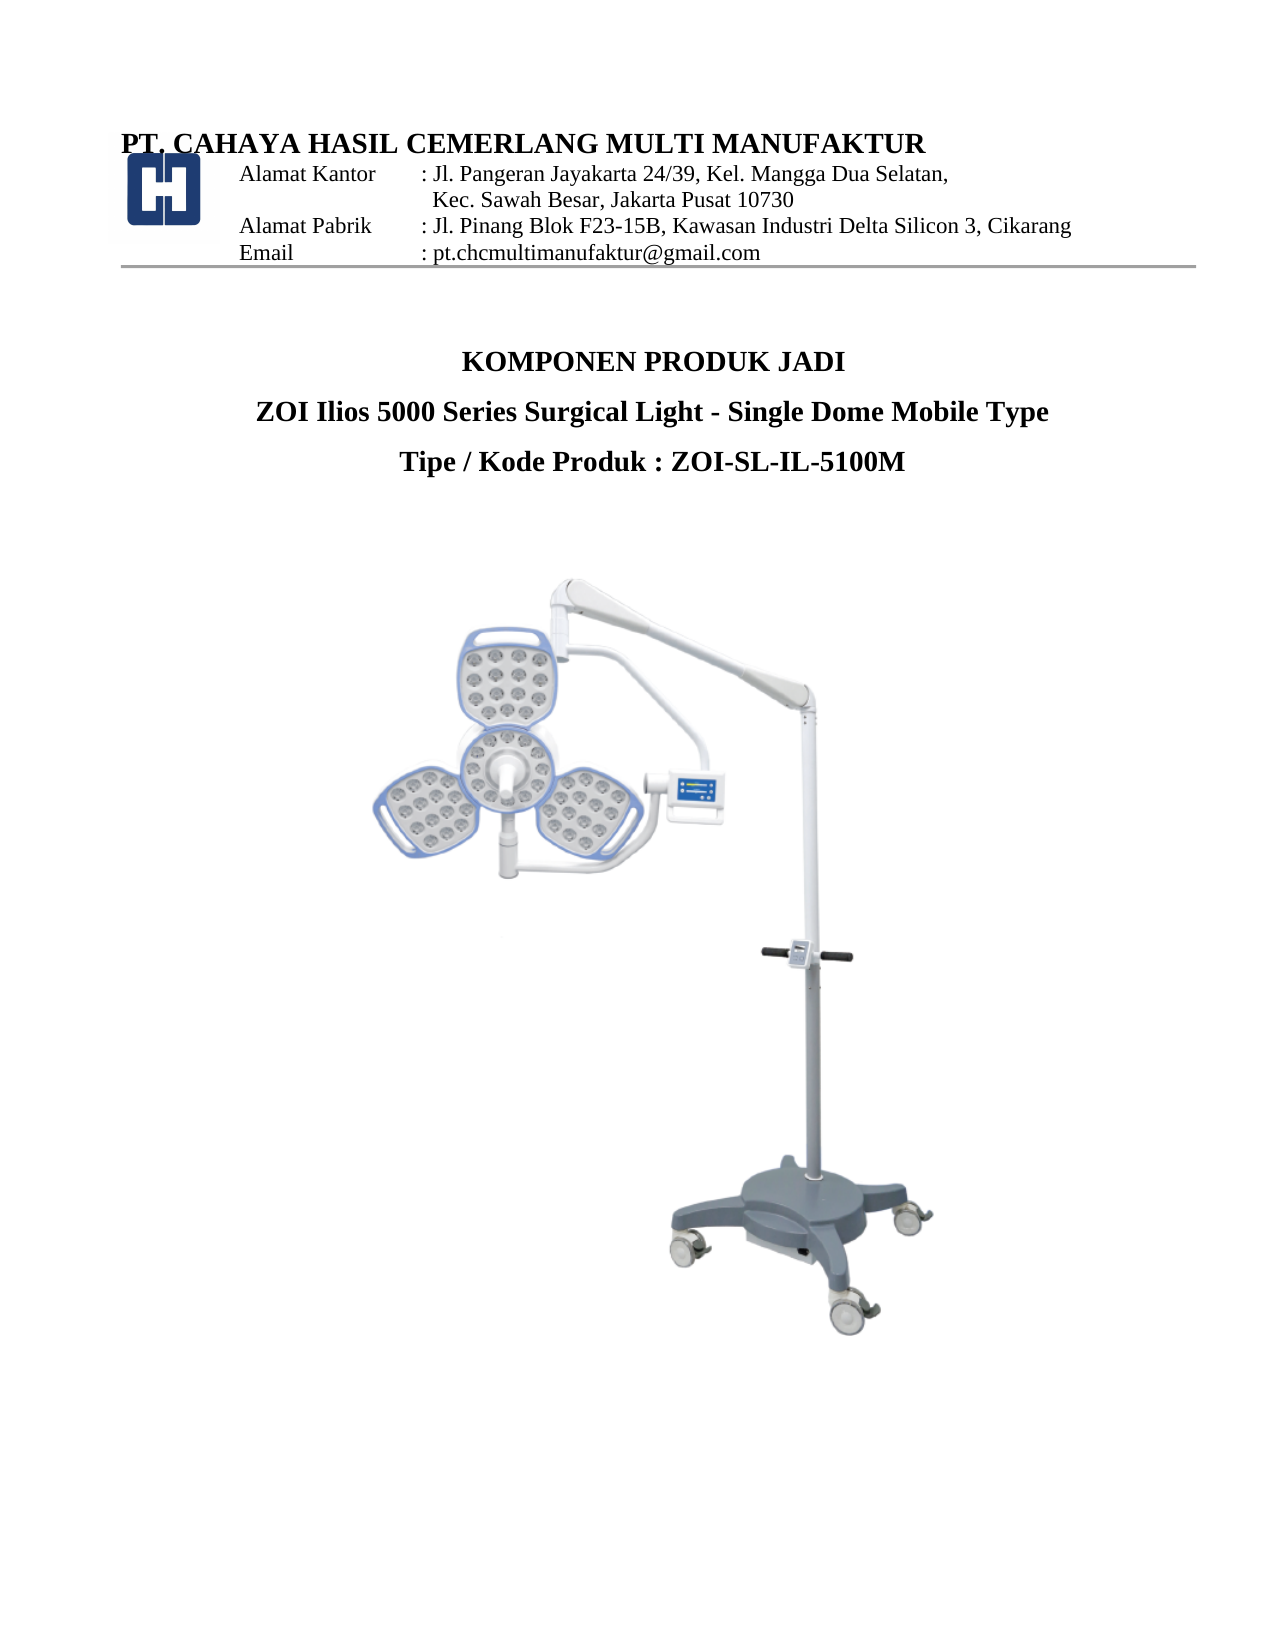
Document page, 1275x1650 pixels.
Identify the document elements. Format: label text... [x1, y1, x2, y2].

text ZOI Ilios 5000 Series Surgical Light - Single Dome Mobile Type [121, 394, 1184, 428]
text KOMPONEN PRODUK JADI [121, 344, 1186, 377]
text Tipe / Kode Produk : ZOI-SL-IL-5100M [121, 444, 1184, 478]
picture [363, 549, 954, 1348]
picture [199, 138, 205, 145]
picture [108, 132, 220, 244]
